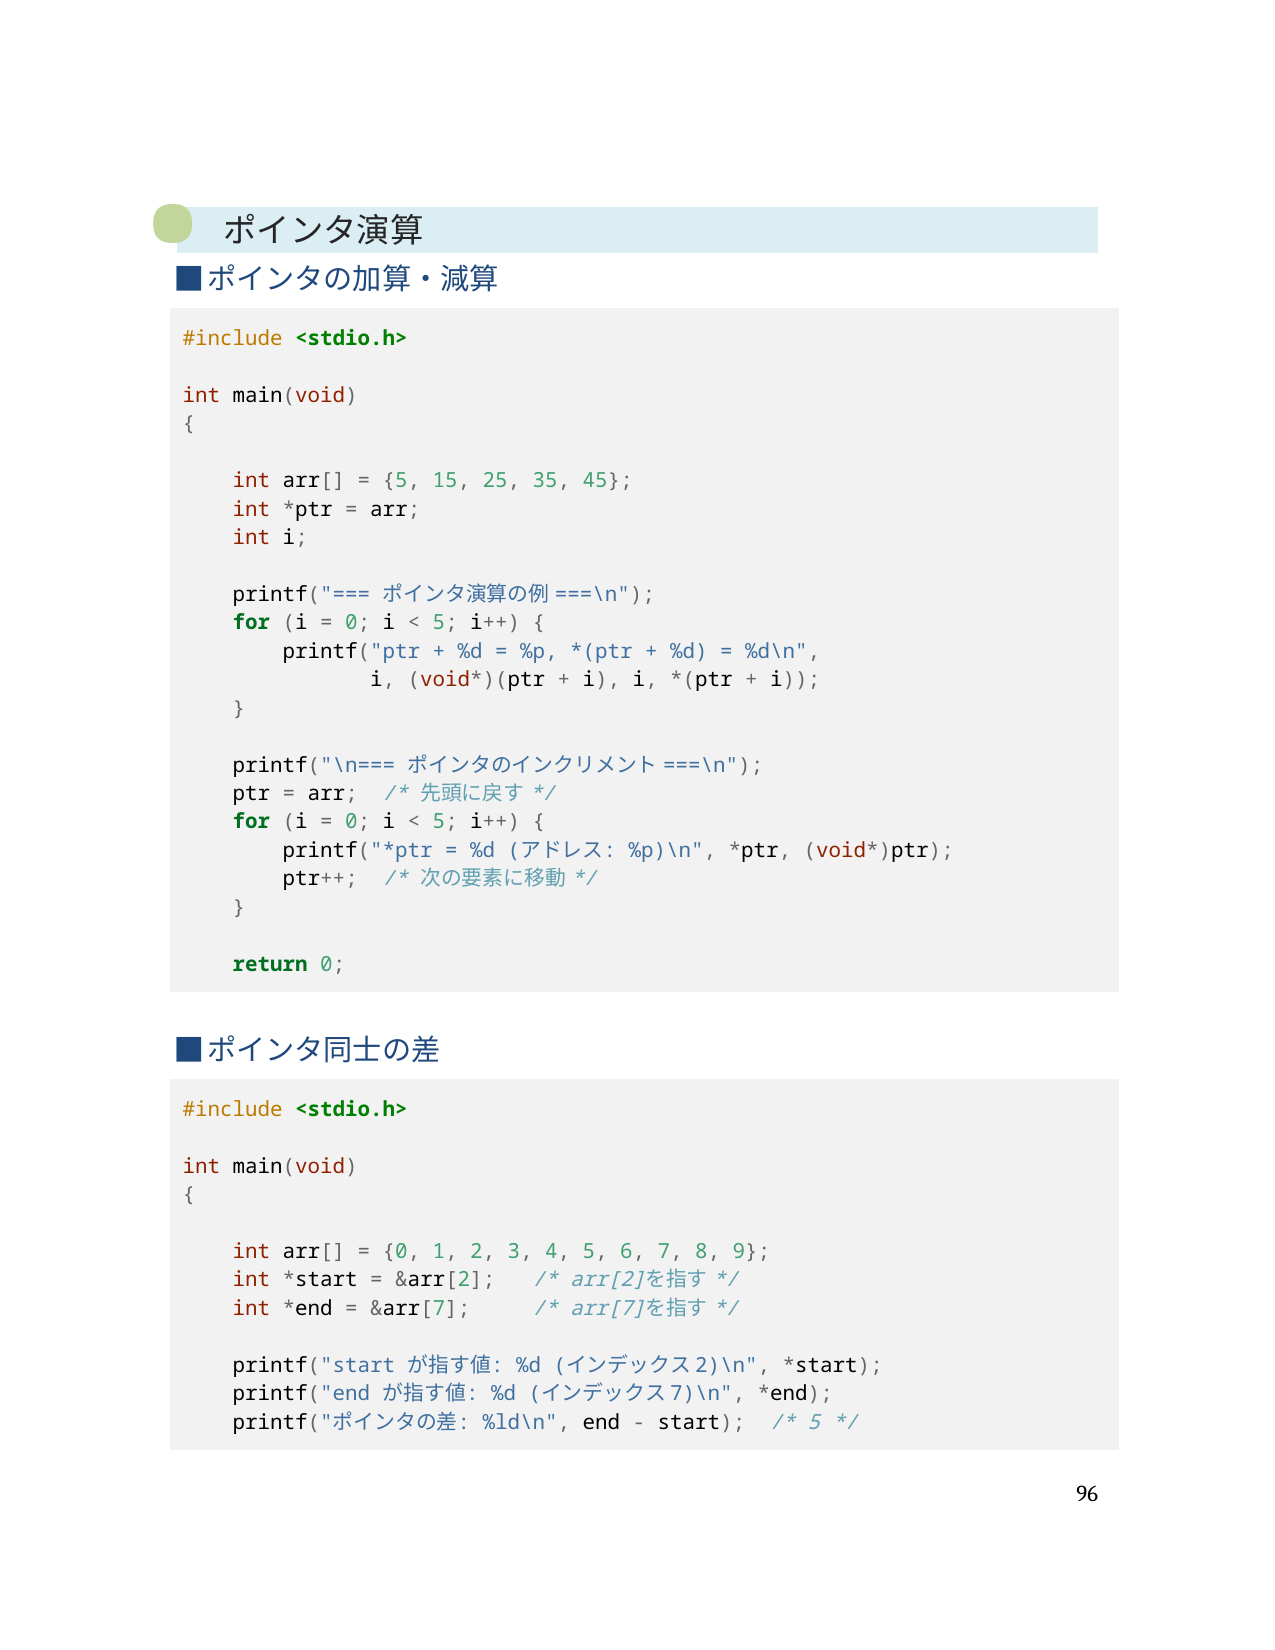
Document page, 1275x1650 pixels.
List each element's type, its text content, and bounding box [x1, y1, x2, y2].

subtitle ポインタの加算・減算 [177, 258, 1098, 298]
text #include <stdio.h> int main(void) { int arr[] = {5, 15, 25, 35, 45}; int *ptr = arr; int i; printf("=== ポインタ演算の例 ===\n"); for (i = 0; i < 5; i++) { printf("ptr + %d = %p, *(ptr + %d) = %d\n", i, (void*)(ptr + i), i, *(ptr + i)); } printf("\n=== ポインタのインクリメント ===\n"); ptr = arr; /* 先頭に戻す */ for (i = 0; i < 5; i++) { printf("*ptr = %d (アドレス: %p)\n", *ptr, (void*)ptr); ptr++; /* 次の要素に移動 */ } return 0; [183, 321, 1106, 979]
subtitle ポインタ演算 [177, 207, 1098, 253]
subtitle ポインタ同士の差 [177, 1029, 1098, 1069]
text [183, 1092, 1106, 1437]
